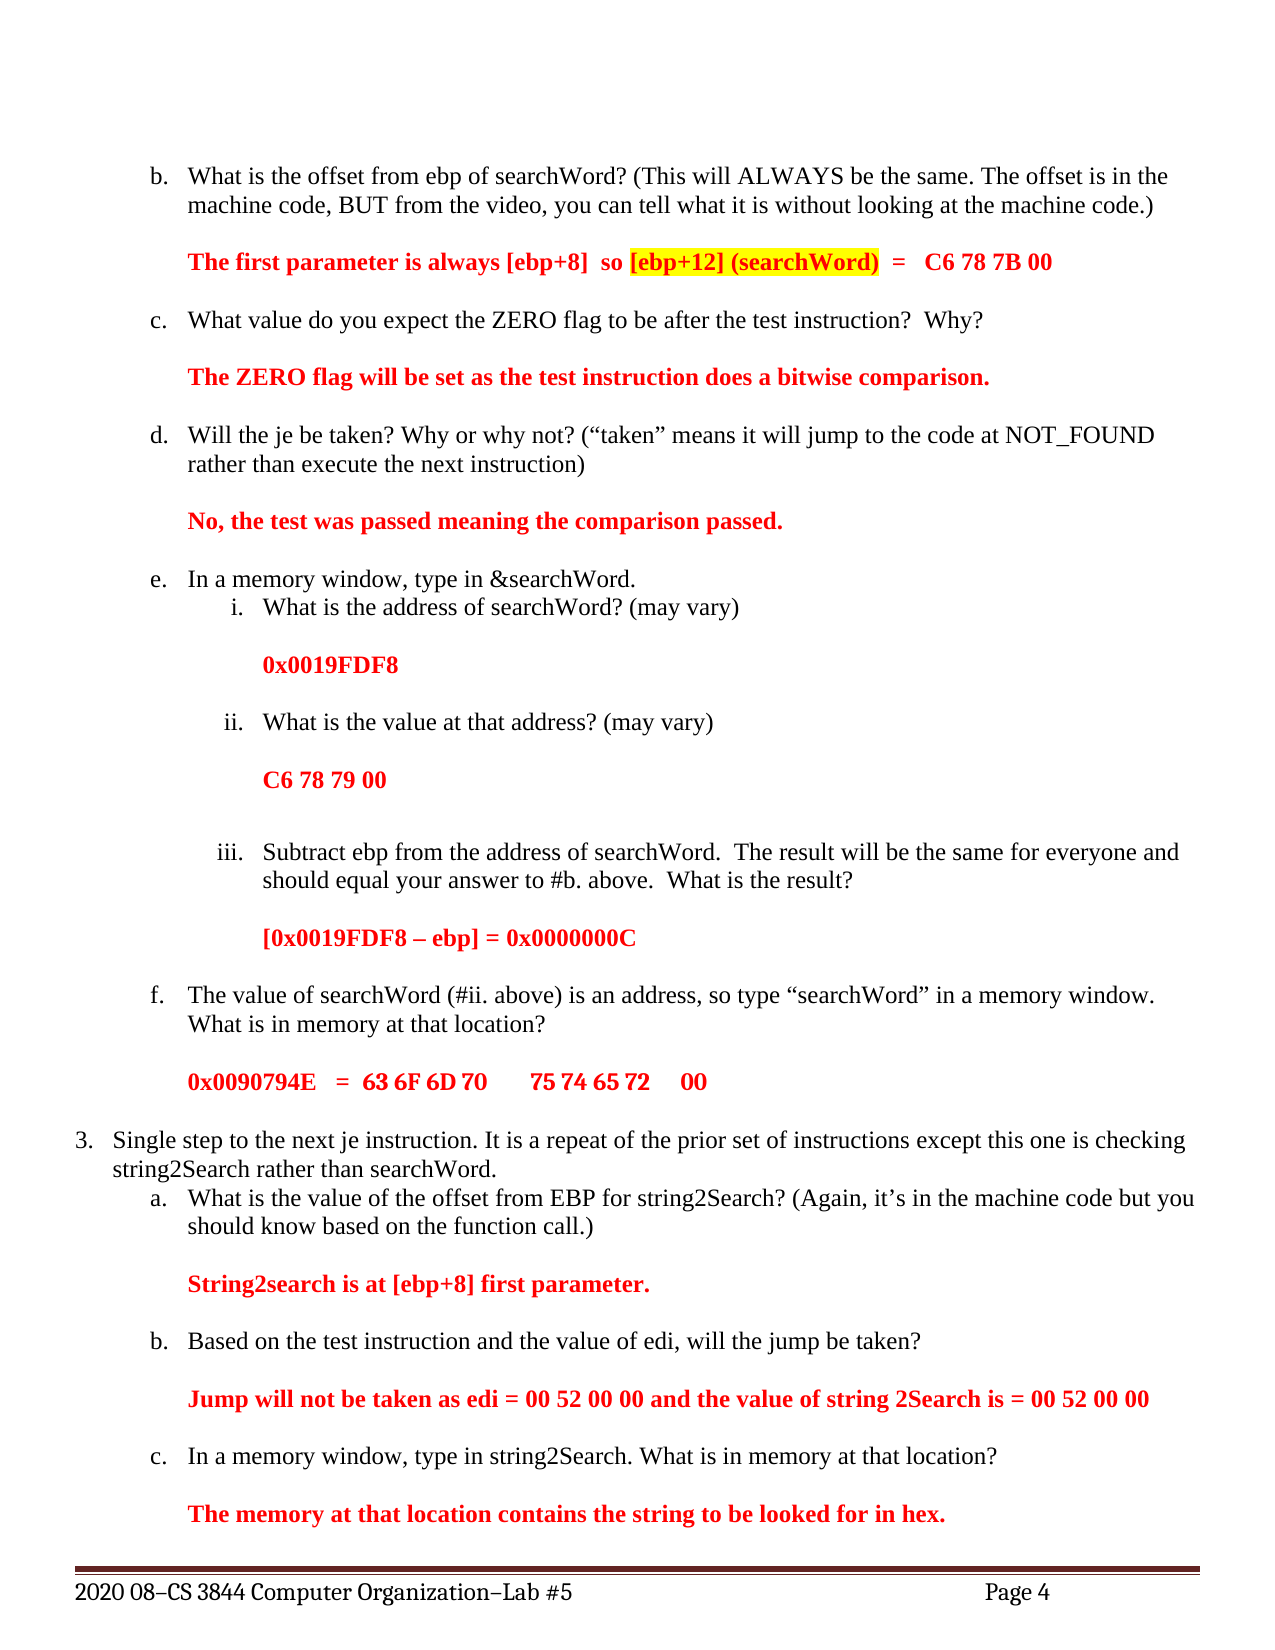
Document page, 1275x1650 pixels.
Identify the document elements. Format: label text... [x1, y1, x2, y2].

list What value do you expect the ZERO flag to be after the test instruction? Why? [150, 305, 1200, 334]
list What is the address of searchWord? (may vary) [244, 592, 1200, 621]
list 0x0090794E = 63 6F 6D 70 75 74 65 72 00 [112, 1067, 1200, 1096]
list Single step to the next je instruction. It is a repeat of the prior set of instructions except this one is checking string2Search rather than searchWord. [75, 1125, 1200, 1183]
list In a memory window, type in string2Search. What is in memory at that location? [150, 1441, 1200, 1470]
list [0x0019FDF8 – ebp] = 0x0000000C [187, 923, 1200, 952]
list Will the je be taken? Why or why not? (“taken” means it will jump to the code at NOT_FOUND rather than execute the next instruction) [150, 420, 1200, 477]
list String2search is at [ebp+8] first parameter. [112, 1269, 1200, 1298]
list C6 78 79 00 [187, 765, 1200, 794]
list The memory at that location contains the string to be looked for in hex. [187, 1499, 1200, 1528]
list What is the offset from ebp of searchWord? (This will ALWAYS be the same. The offset is in the machine code, BUT from the video, you can tell what it is without looking at the machine code.) [150, 161, 1200, 219]
list Jump will not be taken as edi = 00 52 00 00 and the value of string 2Search is = 00 52 00 00 [187, 1384, 1200, 1413]
list The value of searchWord (#ii. above) is an address, so type “searchWord” in a memory window. What is in memory at that location? [150, 981, 1200, 1038]
list What is the value of the offset from EBP for string2Search? (Again, it’s in the machine code but you should know based on the function call.) [150, 1183, 1200, 1240]
list No, the test was passed meaning the comparison passed. [150, 506, 1200, 535]
list What is the value at that address? (may vary) [244, 707, 1200, 736]
list 0x0019FDF8 [187, 650, 1200, 679]
list The ZERO flag will be set as the test instruction does a bitwise comparison. [187, 362, 1200, 391]
list The first parameter is always [ebp+8] so [ebp+12] (searchWord) = C6 78 7B 00 [187, 247, 1200, 276]
list In a memory window, type in &searchWord. [150, 564, 1200, 592]
list Based on the test instruction and the value of edi, will the jump be taken? [150, 1326, 1200, 1355]
list Subtract ebp from the address of searchWord. The result will be the same for everyone and should equal your answer to #b. above. What is the result? [244, 837, 1200, 894]
